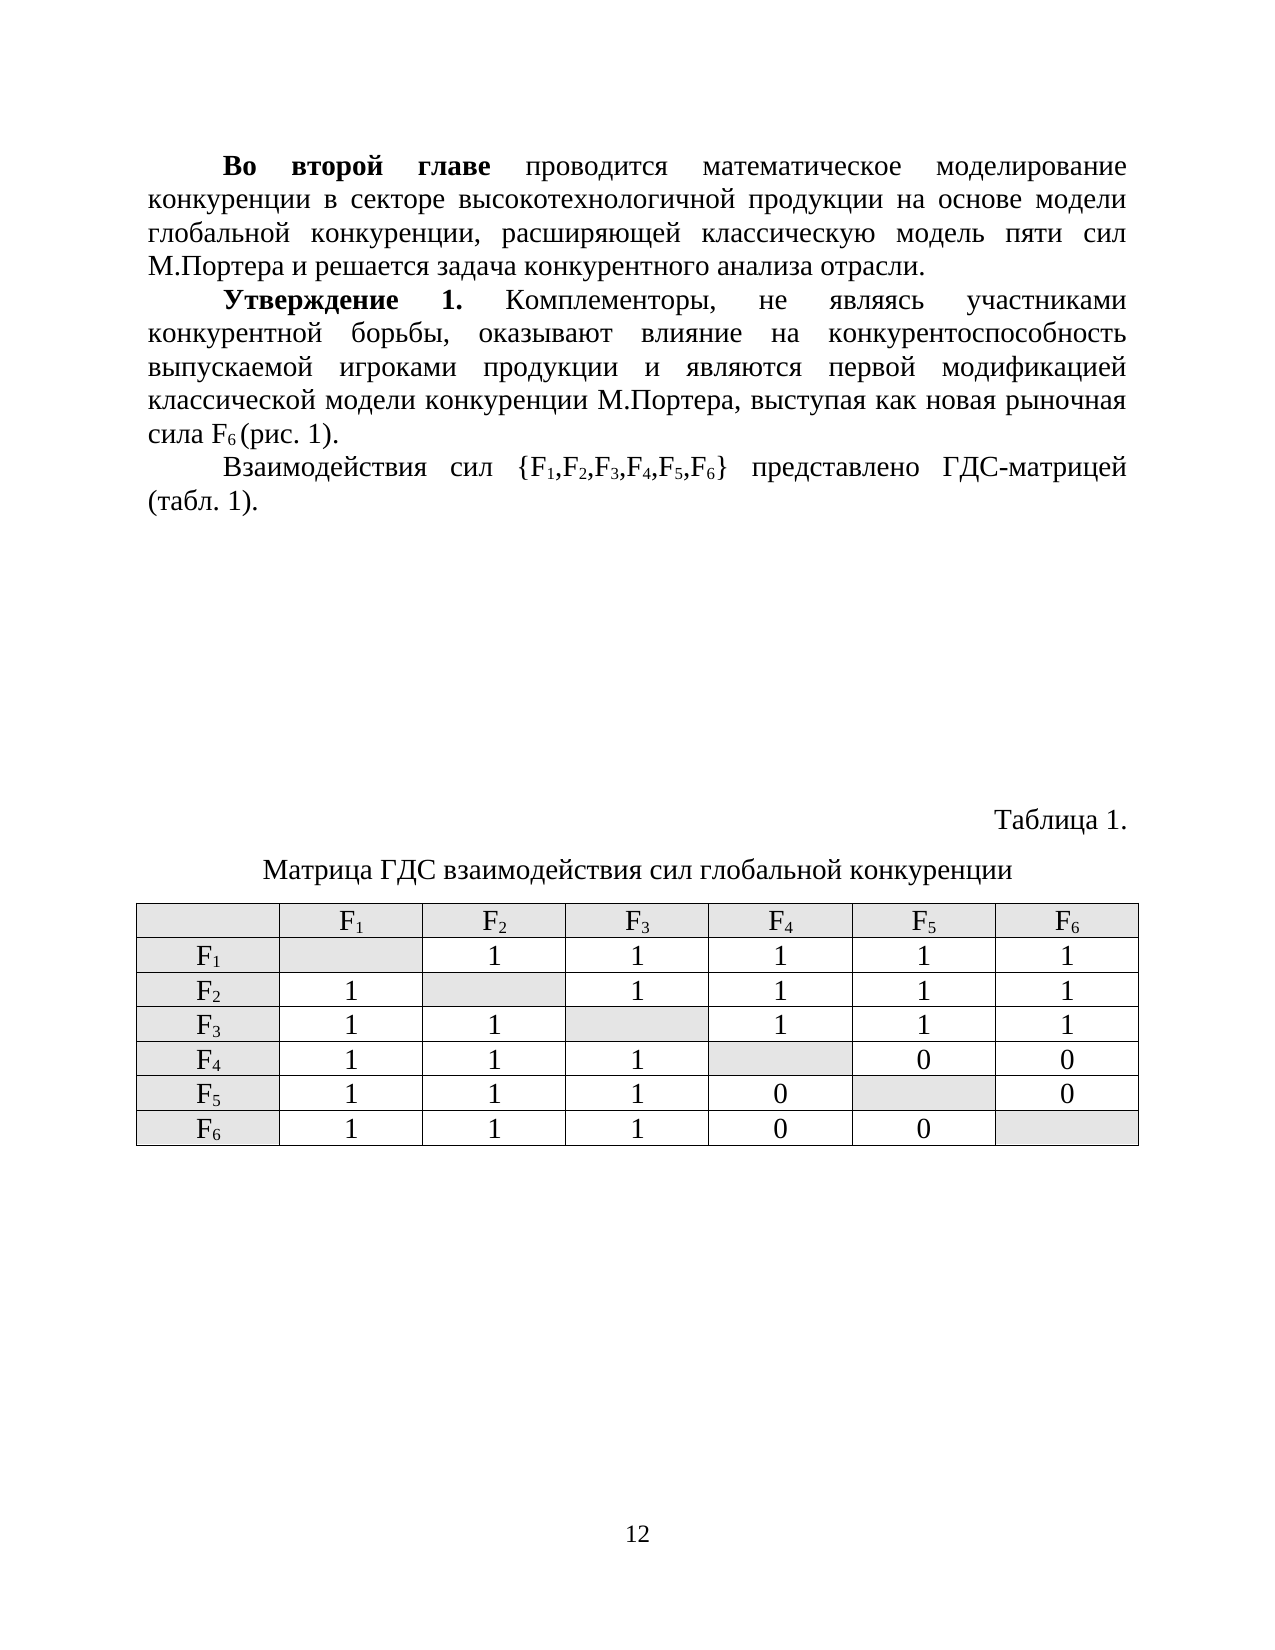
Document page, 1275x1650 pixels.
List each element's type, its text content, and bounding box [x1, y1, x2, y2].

table_cell 1 [853, 1007, 995, 1041]
table_cell F3 [137, 1007, 279, 1041]
table_cell [853, 1076, 995, 1110]
text Утверждение 1. Комплементоры, не являясь участниками конкурентной борьбы, оказывают влияние на конкурентоспособность выпускаемой игроками продукции и являются первой модификацией классической модели конкуренции М.Портера, выступая как новая рыночная сила F6 (рис. 1). [148, 282, 1127, 449]
table_cell 1 [423, 1111, 565, 1144]
table_cell 1 [709, 1007, 852, 1041]
table_cell 1 [996, 973, 1138, 1006]
table_cell 1 [280, 973, 422, 1006]
table_cell F5 [137, 1076, 279, 1110]
table_cell [423, 973, 565, 1006]
table_cell 1 [280, 1111, 422, 1144]
table_cell 1 [423, 1007, 565, 1041]
table_cell 1 [709, 938, 852, 972]
table_cell 0 [709, 1111, 852, 1144]
table_cell 1 [566, 1076, 708, 1110]
table_cell 1 [566, 1111, 708, 1144]
text Взаимодействия сил {F1,F2,F3,F4,F5,F6} представлено ГДС-матрицей (табл. 1). [148, 449, 1127, 517]
table_cell 0 [996, 1042, 1138, 1075]
table_cell 0 [853, 1111, 995, 1144]
table_cell 1 [709, 973, 852, 1006]
table_header F6 [996, 904, 1138, 937]
table_cell 1 [280, 1007, 422, 1041]
table_cell 1 [280, 1042, 422, 1075]
table_cell 1 [423, 938, 565, 972]
table_cell 1 [996, 1007, 1138, 1041]
table_cell 1 [566, 938, 708, 972]
table_header F4 [709, 904, 852, 937]
table_cell 0 [996, 1076, 1138, 1110]
table_cell 1 [853, 938, 995, 972]
table_cell 1 [280, 1076, 422, 1110]
table_cell F2 [137, 973, 279, 1006]
text Таблица 1. [148, 802, 1127, 835]
text Матрица ГДС взаимодействия сил глобальной конкуренции [148, 852, 1127, 886]
table_cell 0 [709, 1076, 852, 1110]
table_header F5 [853, 904, 995, 937]
table_cell [996, 1111, 1138, 1144]
table_cell 1 [853, 973, 995, 1006]
table_cell 1 [423, 1042, 565, 1075]
table_cell [566, 1007, 708, 1041]
table_cell [280, 938, 422, 972]
table_header F3 [566, 904, 708, 937]
table_cell 1 [996, 938, 1138, 972]
table_cell 1 [566, 1042, 708, 1075]
table_header F1 [280, 904, 422, 937]
table_cell F6 [137, 1111, 279, 1144]
table_header F2 [423, 904, 565, 937]
table_cell 0 [853, 1042, 995, 1075]
text Во второй главе проводится математическое моделирование конкуренции в секторе высокотехнологичной продукции на основе модели глобальной конкуренции, расширяющей классическую модель пяти сил М.Портера и решается задача конкурентного анализа отрасли. [148, 148, 1127, 282]
table_cell F4 [137, 1042, 279, 1075]
table_cell 1 [566, 973, 708, 1006]
table_cell [709, 1042, 852, 1075]
table_cell F1 [137, 938, 279, 972]
table_header [137, 904, 279, 937]
table_cell 1 [423, 1076, 565, 1110]
